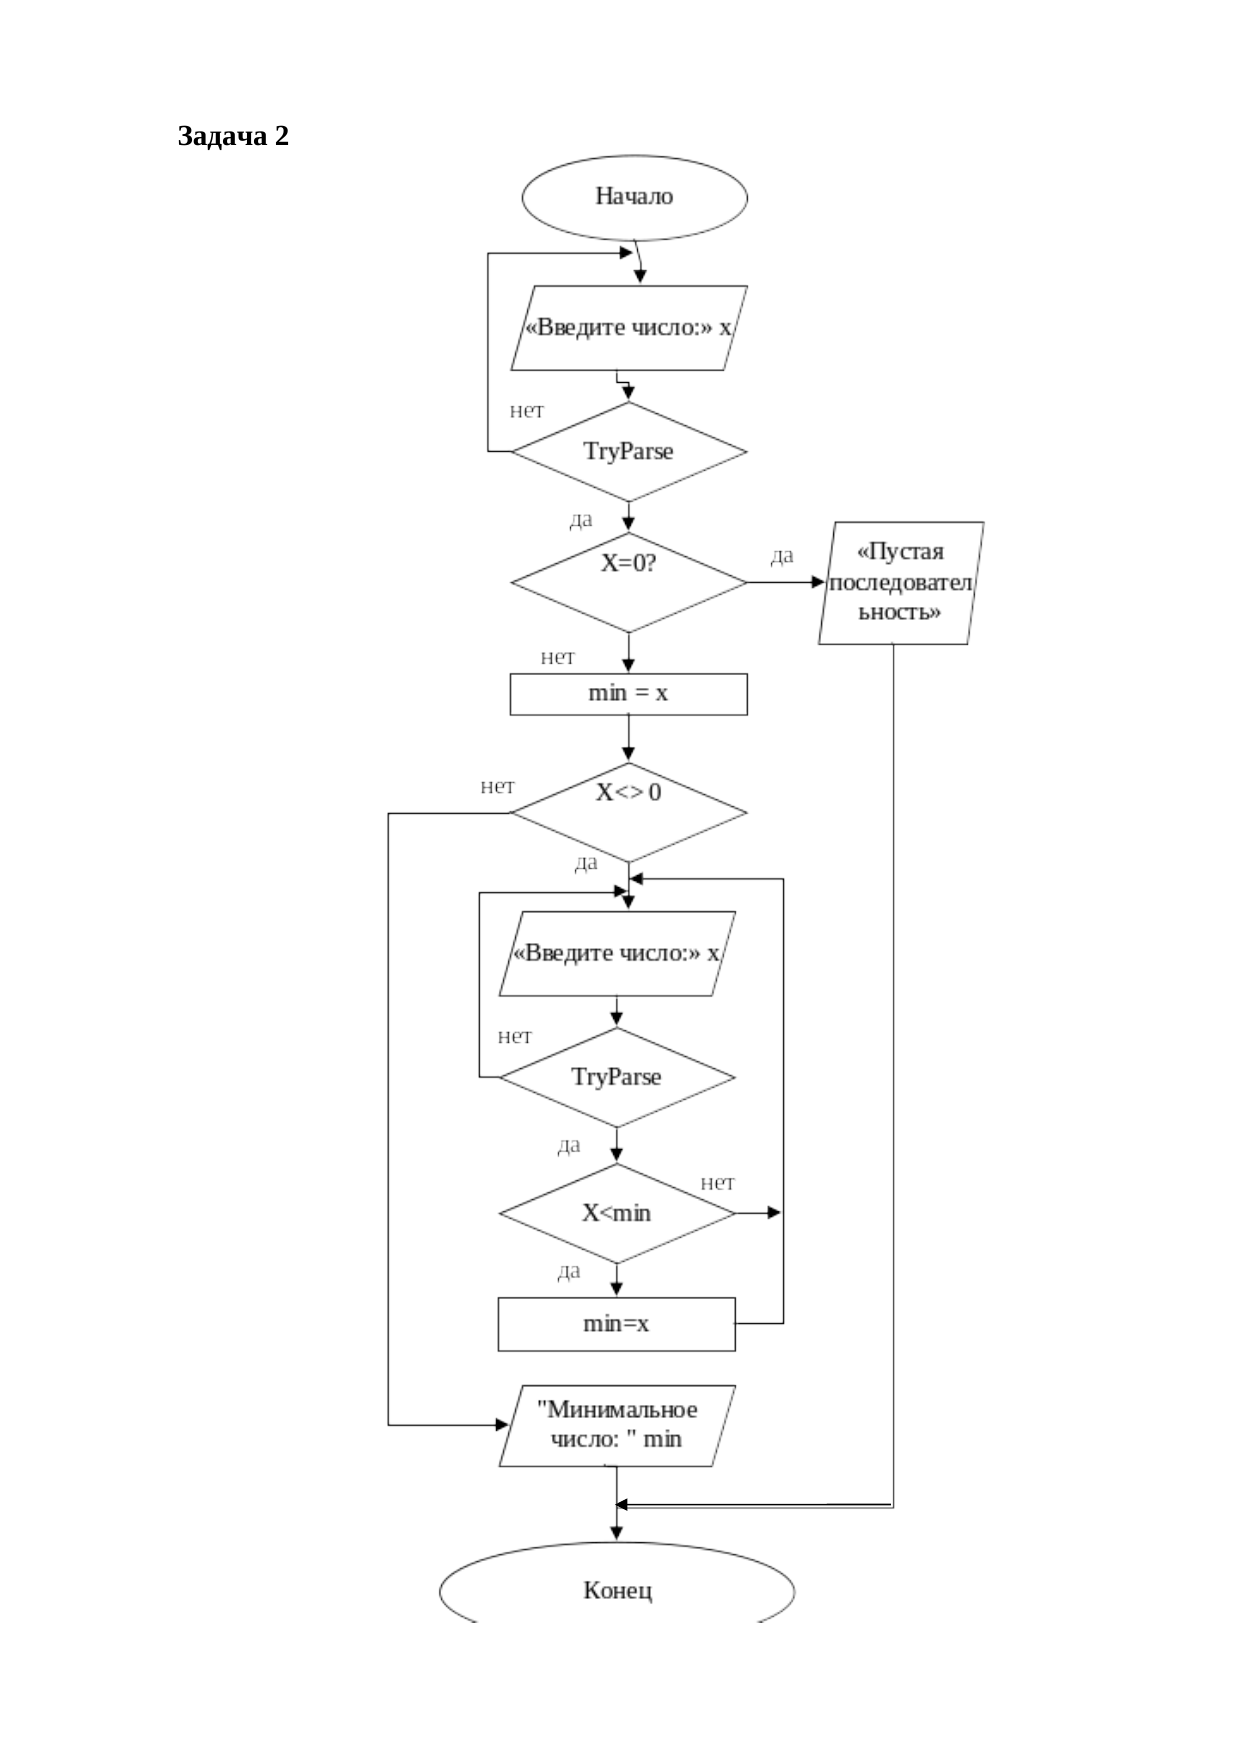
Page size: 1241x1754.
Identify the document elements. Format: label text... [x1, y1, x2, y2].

subtitle Задача 2 [177, 118, 1152, 152]
